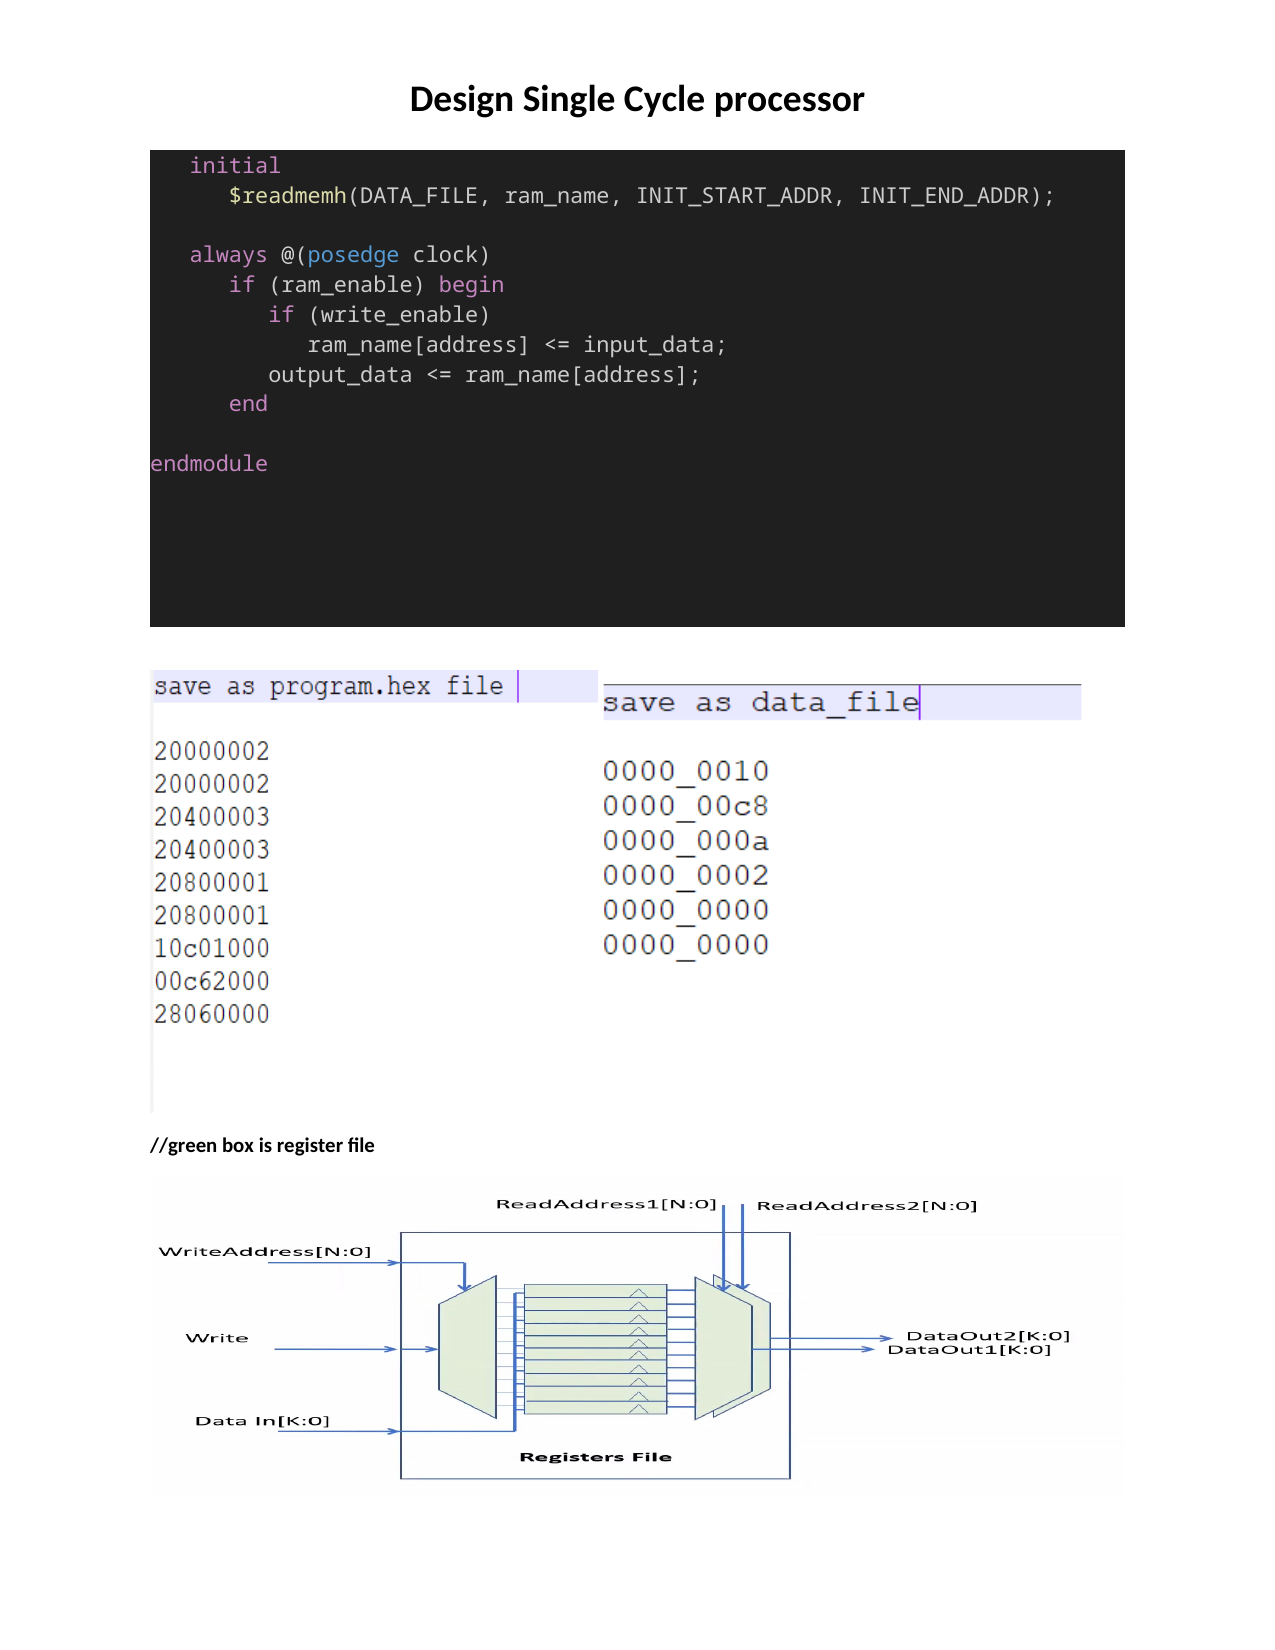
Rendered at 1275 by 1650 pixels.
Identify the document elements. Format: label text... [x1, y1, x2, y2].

picture [150, 670, 599, 1113]
text ram_name[address] <= input_data; [150, 329, 1125, 358]
text initial [150, 150, 1125, 180]
text if (write_enable) [150, 299, 1125, 329]
text always @(posedge clock) [150, 239, 1125, 269]
text endmodule [150, 448, 1125, 478]
picture [150, 1176, 1125, 1496]
text output_data <= ram_name[address]; [150, 358, 1125, 388]
text $readmemh(DATA_FILE, ram_name, INIT_START_ADDR, INIT_END_ADDR); [150, 180, 1125, 209]
text end [150, 388, 1125, 418]
picture [603, 684, 1082, 1113]
text if (ram_enable) begin [150, 269, 1125, 299]
text //green box is register file [150, 1132, 1125, 1157]
